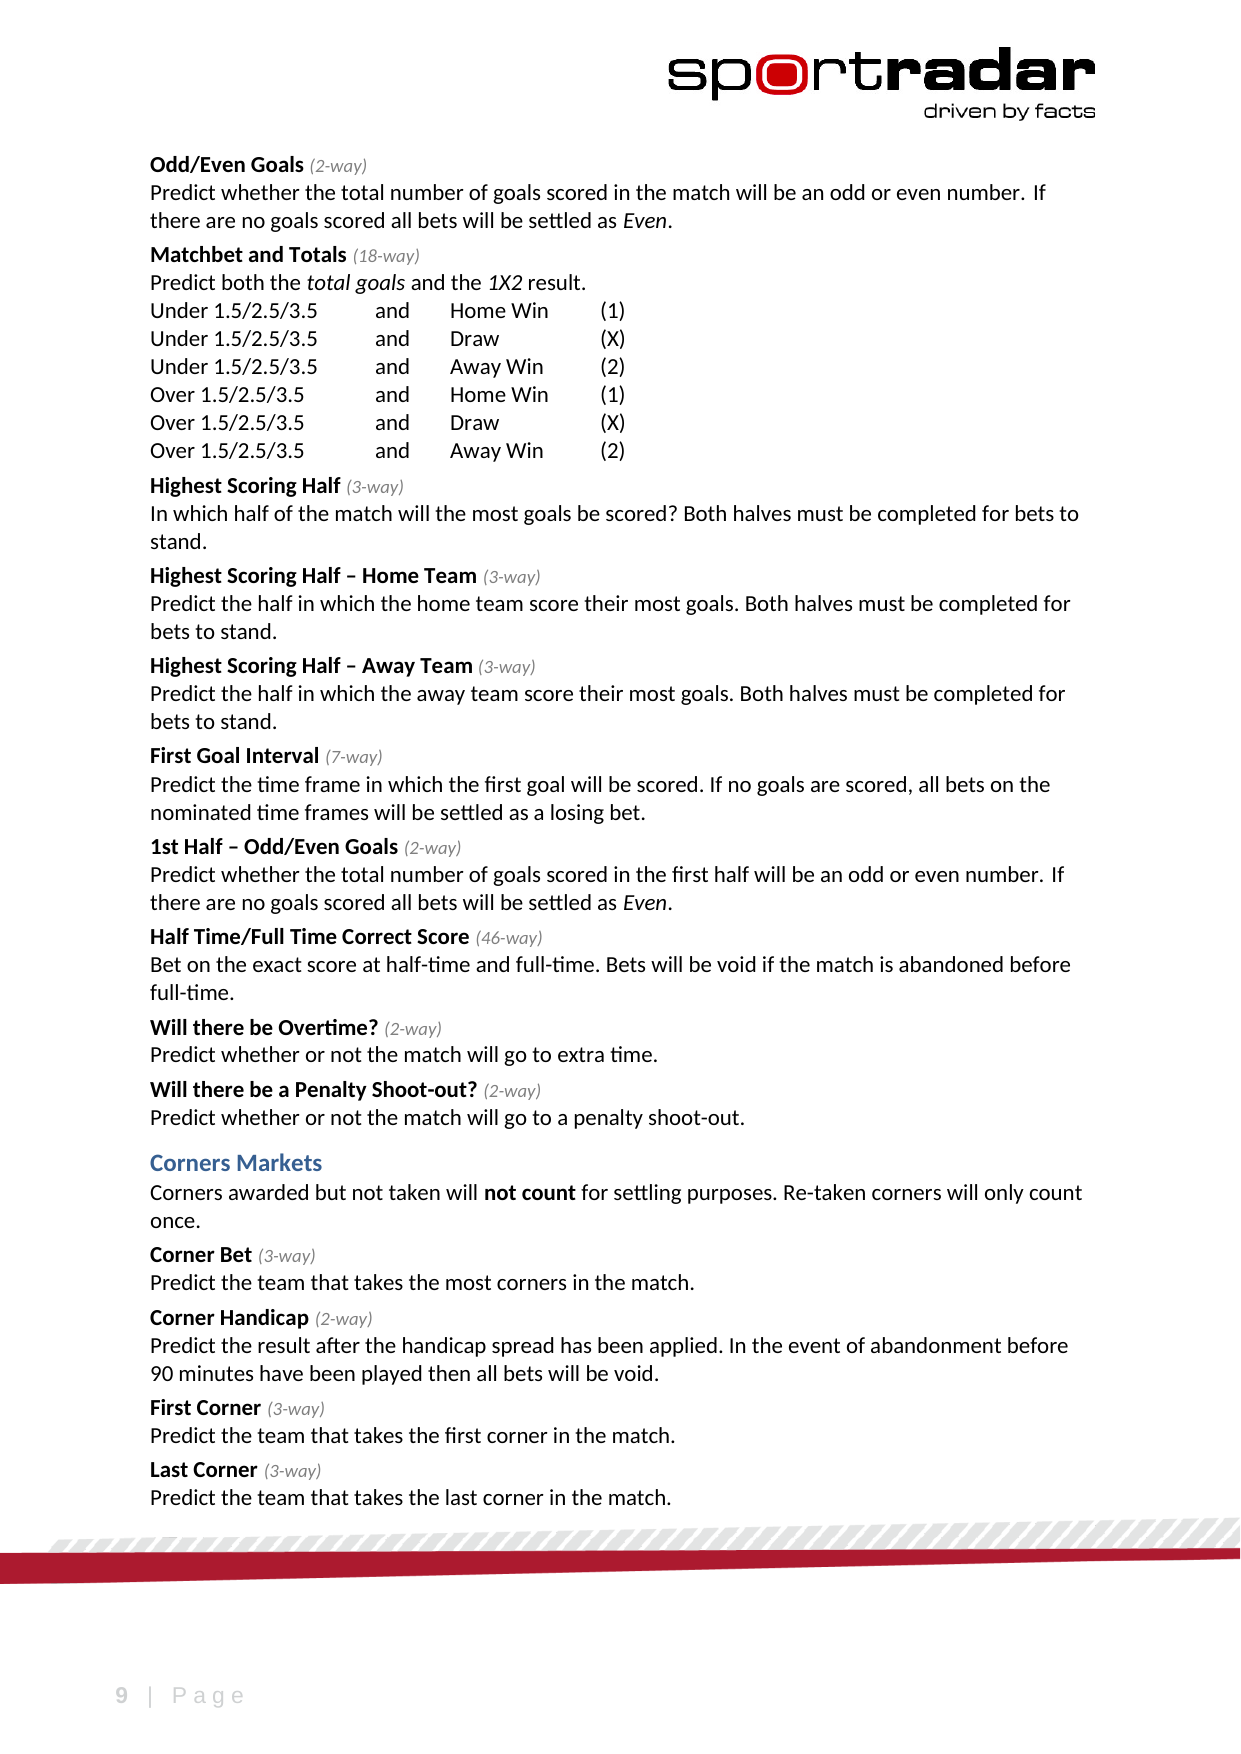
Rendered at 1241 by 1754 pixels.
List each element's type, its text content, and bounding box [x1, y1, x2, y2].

subtitle First Corner (3-way) [150, 1393, 1090, 1421]
text Predict the half in which the home team score their most goals. Both halves must be completed for bets to stand. [150, 589, 1090, 645]
subtitle Odd/Even Goals (2-way) [150, 150, 1090, 178]
text Over 1.5/2.5/3.5 and Away Win (2) [150, 436, 1090, 464]
subtitle Last Corner (3-way) [150, 1455, 1090, 1483]
text Predict both the total goals and the 1X2 result. [150, 268, 1090, 296]
text In which half of the match will the most goals be scored? Both halves must be completed for bets to stand. [150, 499, 1090, 555]
text Corners awarded but not taken will not count for settling purposes. Re-taken corners will only count once. [150, 1178, 1090, 1234]
text Predict the result after the handicap spread has been applied. In the event of abandonment before 90 minutes have been played then all bets will be void. [150, 1331, 1090, 1387]
picture [0, 1515, 1241, 1584]
subtitle Highest Scoring Half – Away Team (3-way) [150, 651, 1090, 679]
subtitle Corner Bet (3-way) [150, 1240, 1090, 1268]
text Predict the time frame in which the first goal will be scored. If no goals are scored, all bets on the nominated time frames will be settled as a losing bet. [150, 770, 1090, 826]
text Bet on the exact score at half-time and full-time. Bets will be void if the match is abandoned before full-time. [150, 950, 1090, 1006]
text Predict the team that takes the last corner in the match. [150, 1483, 1090, 1511]
text Predict whether or not the match will go to extra time. [150, 1041, 1090, 1069]
text Predict whether the total number of goals scored in the first half will be an odd or even number. If there are no goals scored all bets will be settled as Even. [150, 860, 1090, 916]
subtitle Will there be Overtime? (2-way) [150, 1013, 1090, 1041]
subtitle Highest Scoring Half (3-way) [150, 471, 1090, 499]
subtitle 1st Half – Odd/Even Goals (2-way) [150, 832, 1090, 860]
subtitle Half Time/Full Time Correct Score (46-way) [150, 922, 1090, 950]
text Under 1.5/2.5/3.5 and Draw (X) [150, 324, 1090, 352]
subtitle Matchbet and Totals (18-way) [150, 240, 1090, 268]
text Over 1.5/2.5/3.5 and Home Win (1) [150, 380, 1090, 408]
text Predict whether or not the match will go to a penalty shoot-out. [150, 1103, 1090, 1131]
subtitle Will there be a Penalty Shoot-out? (2-way) [150, 1075, 1090, 1103]
text Under 1.5/2.5/3.5 and Away Win (2) [150, 352, 1090, 380]
subtitle Highest Scoring Half – Home Team (3-way) [150, 561, 1090, 589]
picture [668, 47, 1095, 121]
text Predict whether the total number of goals scored in the match will be an odd or even number. If there are no goals scored all bets will be settled as Even. [150, 178, 1090, 234]
subtitle Corners Markets [150, 1148, 1090, 1178]
text Predict the half in which the away team score their most goals. Both halves must be completed for bets to stand. [150, 679, 1090, 735]
text Under 1.5/2.5/3.5 and Home Win (1) [150, 296, 1090, 324]
text Predict the team that takes the first corner in the match. [150, 1421, 1090, 1449]
text Predict the team that takes the most corners in the match. [150, 1268, 1090, 1296]
text Over 1.5/2.5/3.5 and Draw (X) [150, 408, 1090, 436]
subtitle Corner Handicap (2-way) [150, 1303, 1090, 1331]
subtitle First Goal Interval (7-way) [150, 742, 1090, 770]
